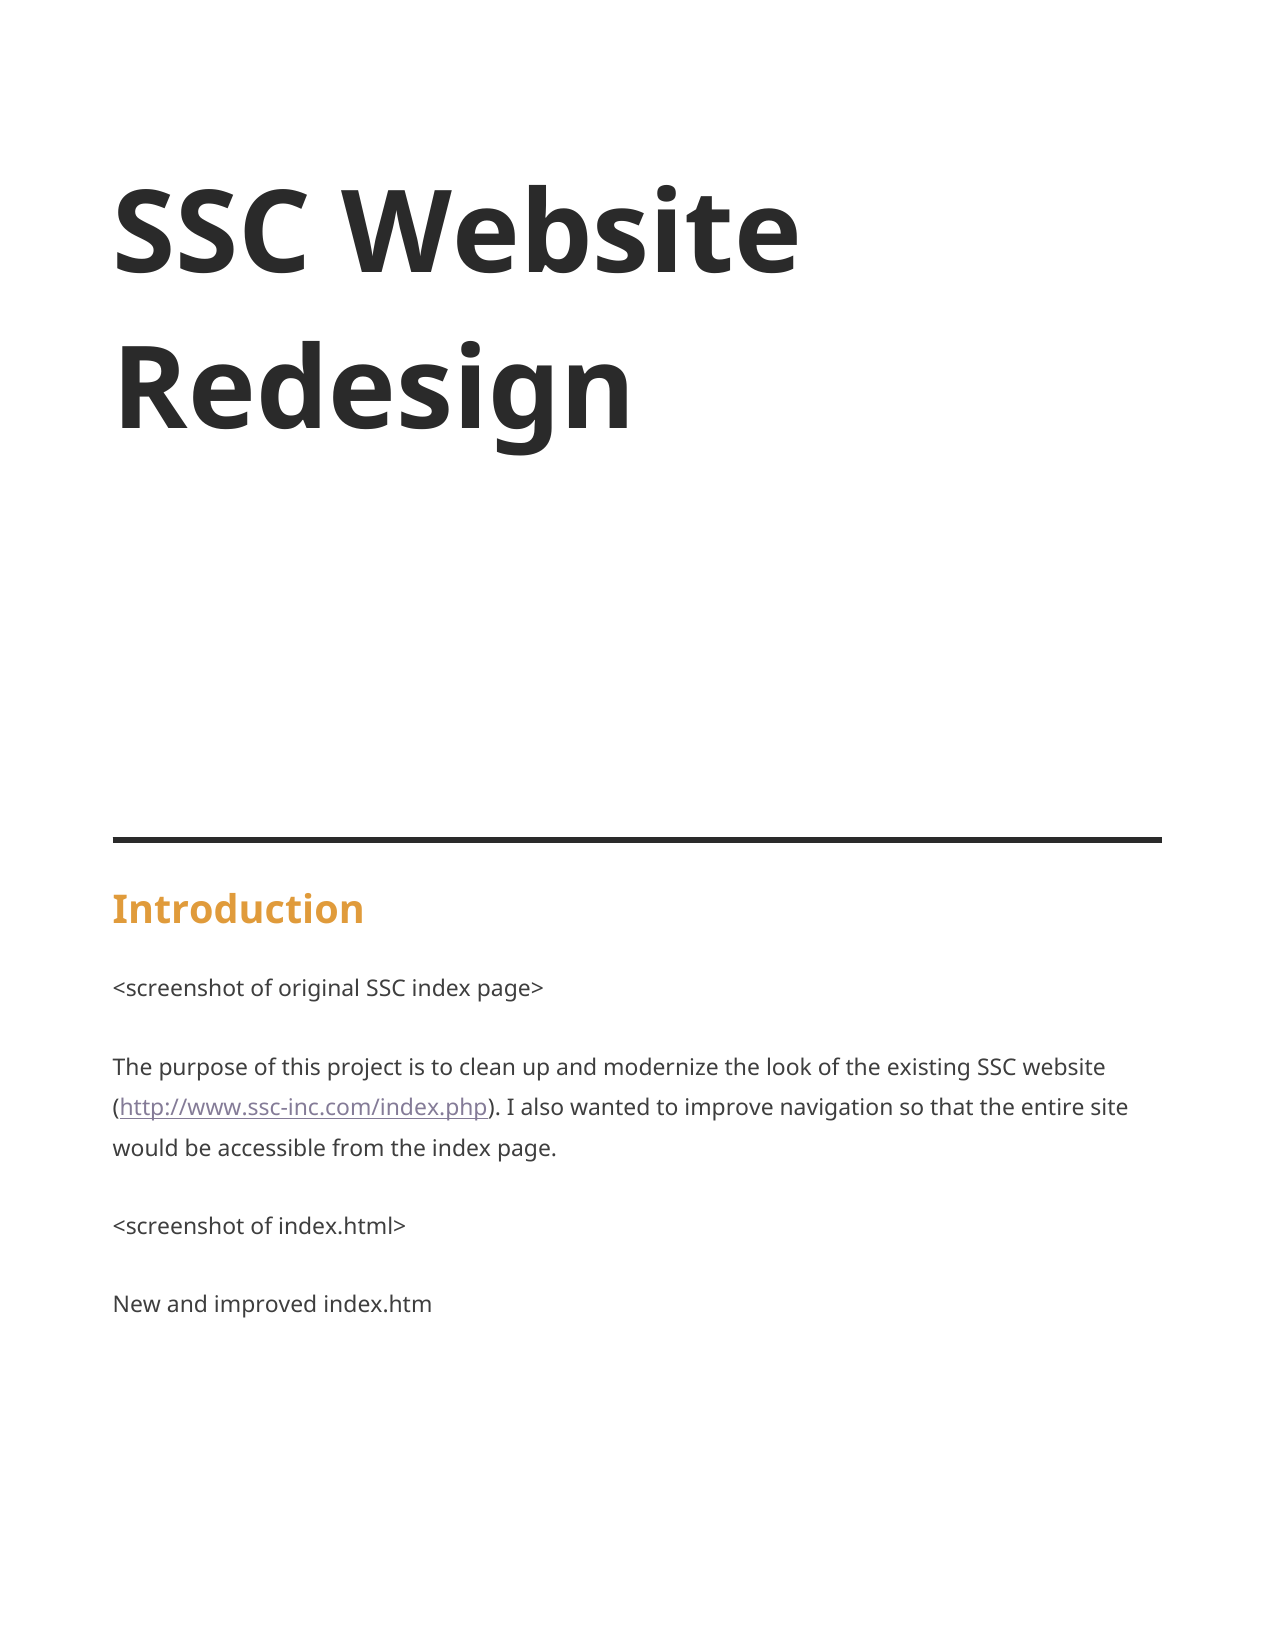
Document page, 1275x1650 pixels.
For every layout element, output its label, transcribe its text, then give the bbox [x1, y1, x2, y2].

subtitle Introduction [112, 838, 1162, 935]
subtitle SSC Website Redesign [112, 150, 1162, 462]
text New and improved index.htm [112, 1288, 1162, 1319]
text The purpose of this project is to clean up and modernize the look of the existing SSC website (http://www.ssc-inc.com/index.php). I also wanted to improve navigation so that the entire site would be accessible from the index page. [112, 1050, 1162, 1163]
text <screenshot of index.html> [112, 1210, 1162, 1241]
text <screenshot of original SSC index page> [112, 972, 1162, 1003]
